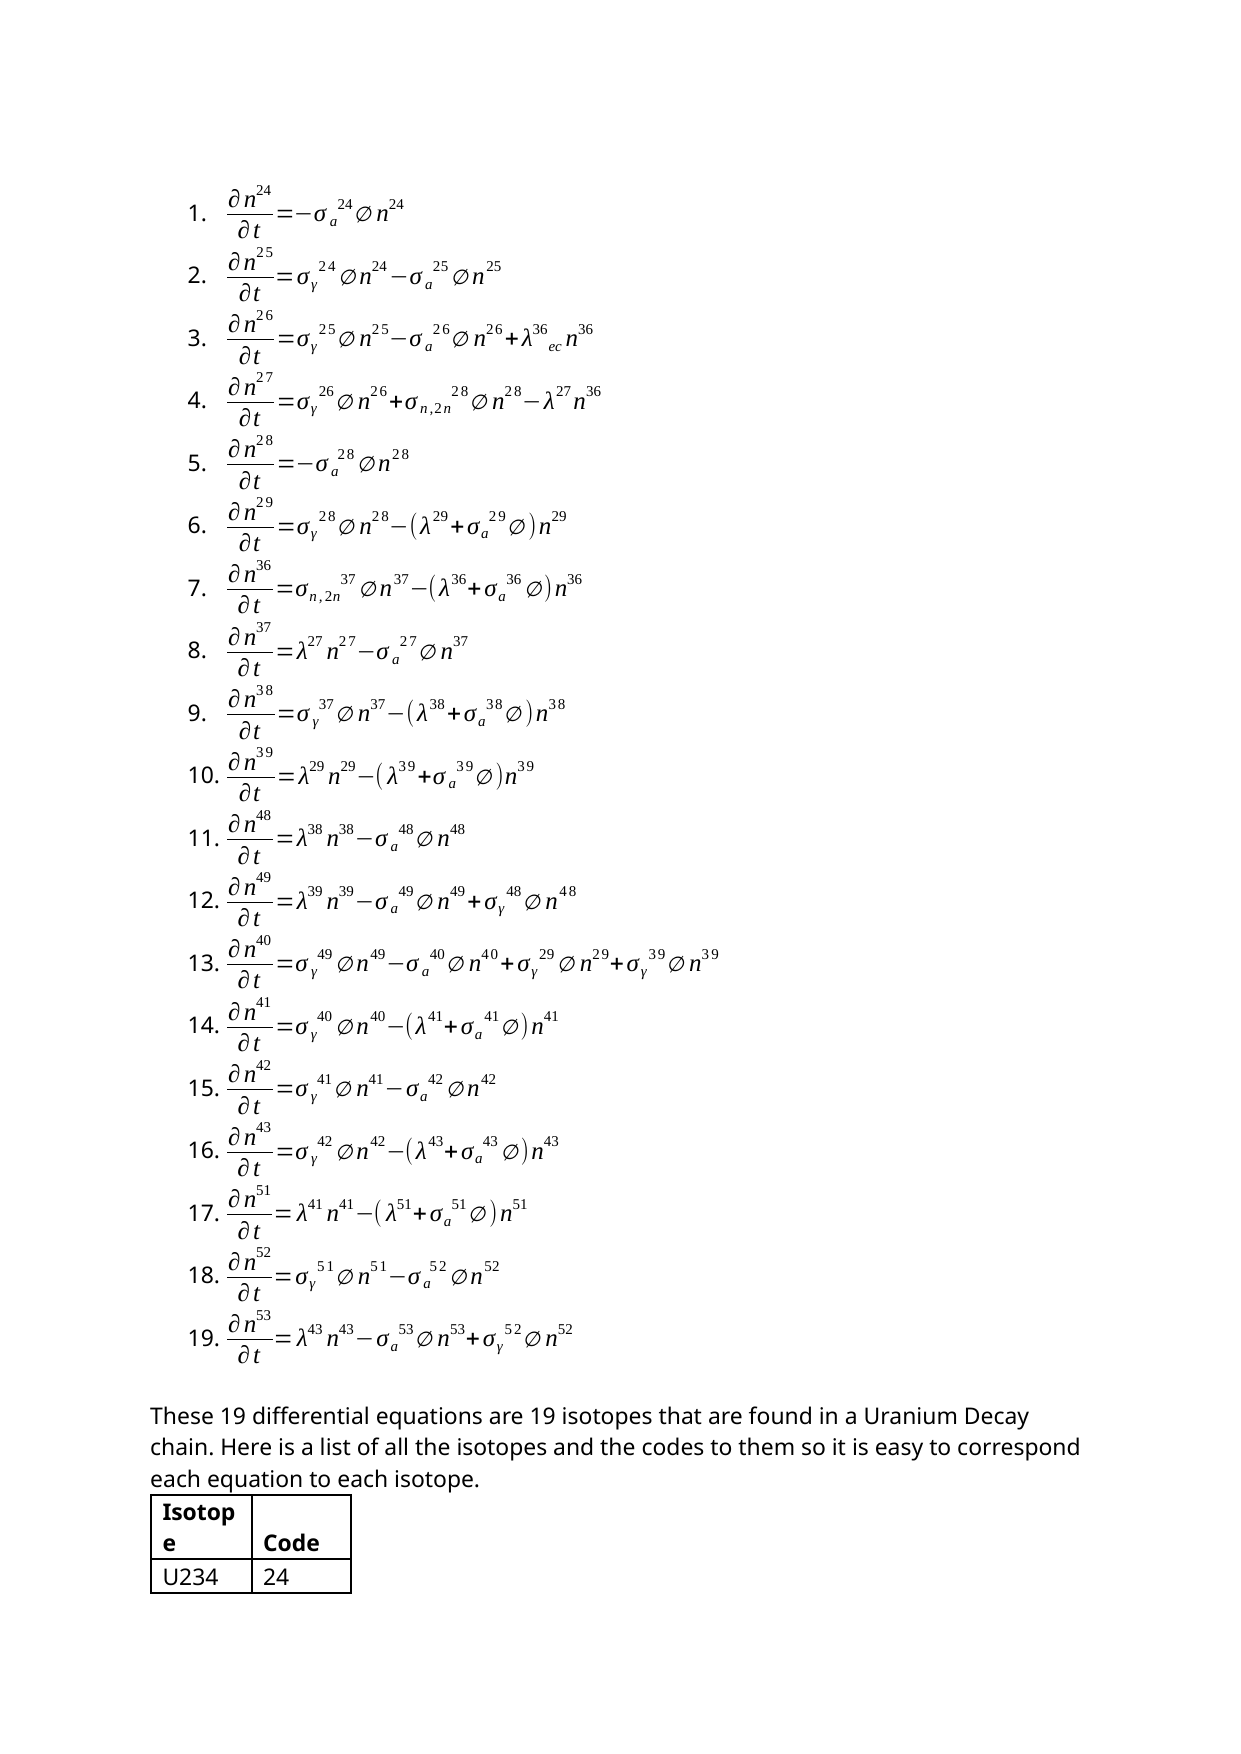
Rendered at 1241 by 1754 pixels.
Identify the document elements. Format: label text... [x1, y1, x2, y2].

text These 19 differential equations are 19 isotopes that are found in a Uranium Decay chain. Here is a list of all the isotopes and the codes to them so it is easy to correspond each equation to each isotope. [150, 1400, 1090, 1494]
table_cell 24 [253, 1560, 350, 1592]
table_header Isotope [152, 1496, 251, 1558]
table_header Code [253, 1496, 350, 1558]
table_cell U234 [152, 1560, 251, 1592]
